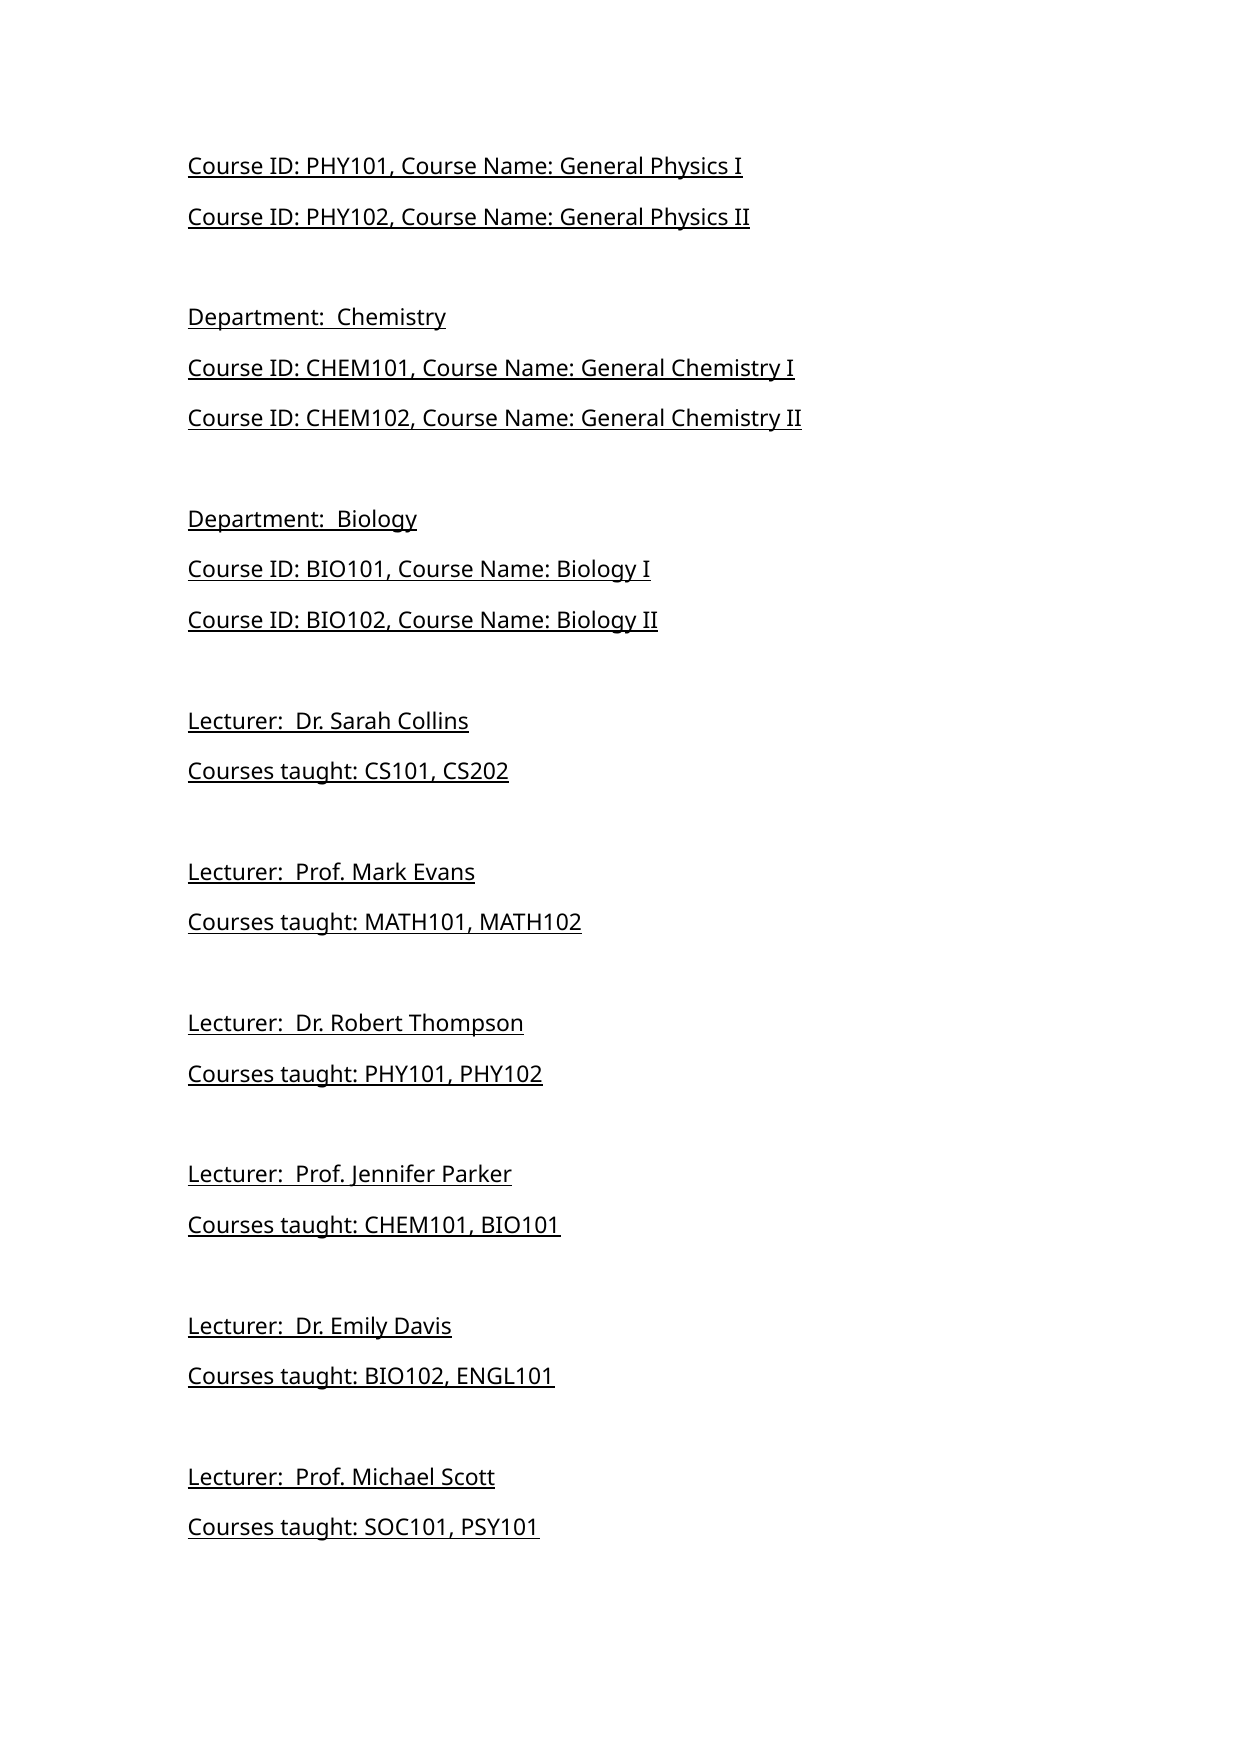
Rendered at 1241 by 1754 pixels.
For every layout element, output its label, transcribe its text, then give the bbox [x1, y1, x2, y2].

text Course ID: PHY101, Course Name: General Physics I [187, 150, 1090, 181]
text Lecturer: Dr. Emily Davis [187, 1309, 1090, 1341]
text Lecturer: Prof. Mark Evans [187, 856, 1090, 887]
text Course ID: BIO102, Course Name: Biology II [187, 604, 1090, 635]
text Courses taught: CS101, CS202 [187, 755, 1090, 786]
text Course ID: PHY102, Course Name: General Physics II [187, 200, 1090, 232]
text Lecturer: Prof. Michael Scott [187, 1461, 1090, 1492]
text Courses taught: SOC101, PSY101 [187, 1511, 1090, 1542]
text Department: Biology [187, 503, 1090, 534]
text Courses taught: CHEM101, BIO101 [187, 1209, 1090, 1240]
text Lecturer: Dr. Sarah Collins [187, 704, 1090, 736]
text Course ID: CHEM101, Course Name: General Chemistry I [187, 352, 1090, 383]
text Lecturer: Dr. Robert Thompson [187, 1007, 1090, 1038]
text Courses taught: BIO102, ENGL101 [187, 1360, 1090, 1391]
text Department: Chemistry [187, 301, 1090, 332]
text Lecturer: Prof. Jennifer Parker [187, 1158, 1090, 1189]
text Course ID: CHEM102, Course Name: General Chemistry II [187, 402, 1090, 433]
text Courses taught: MATH101, MATH102 [187, 906, 1090, 937]
text Course ID: BIO101, Course Name: Biology I [187, 553, 1090, 584]
text Courses taught: PHY101, PHY102 [187, 1057, 1090, 1089]
